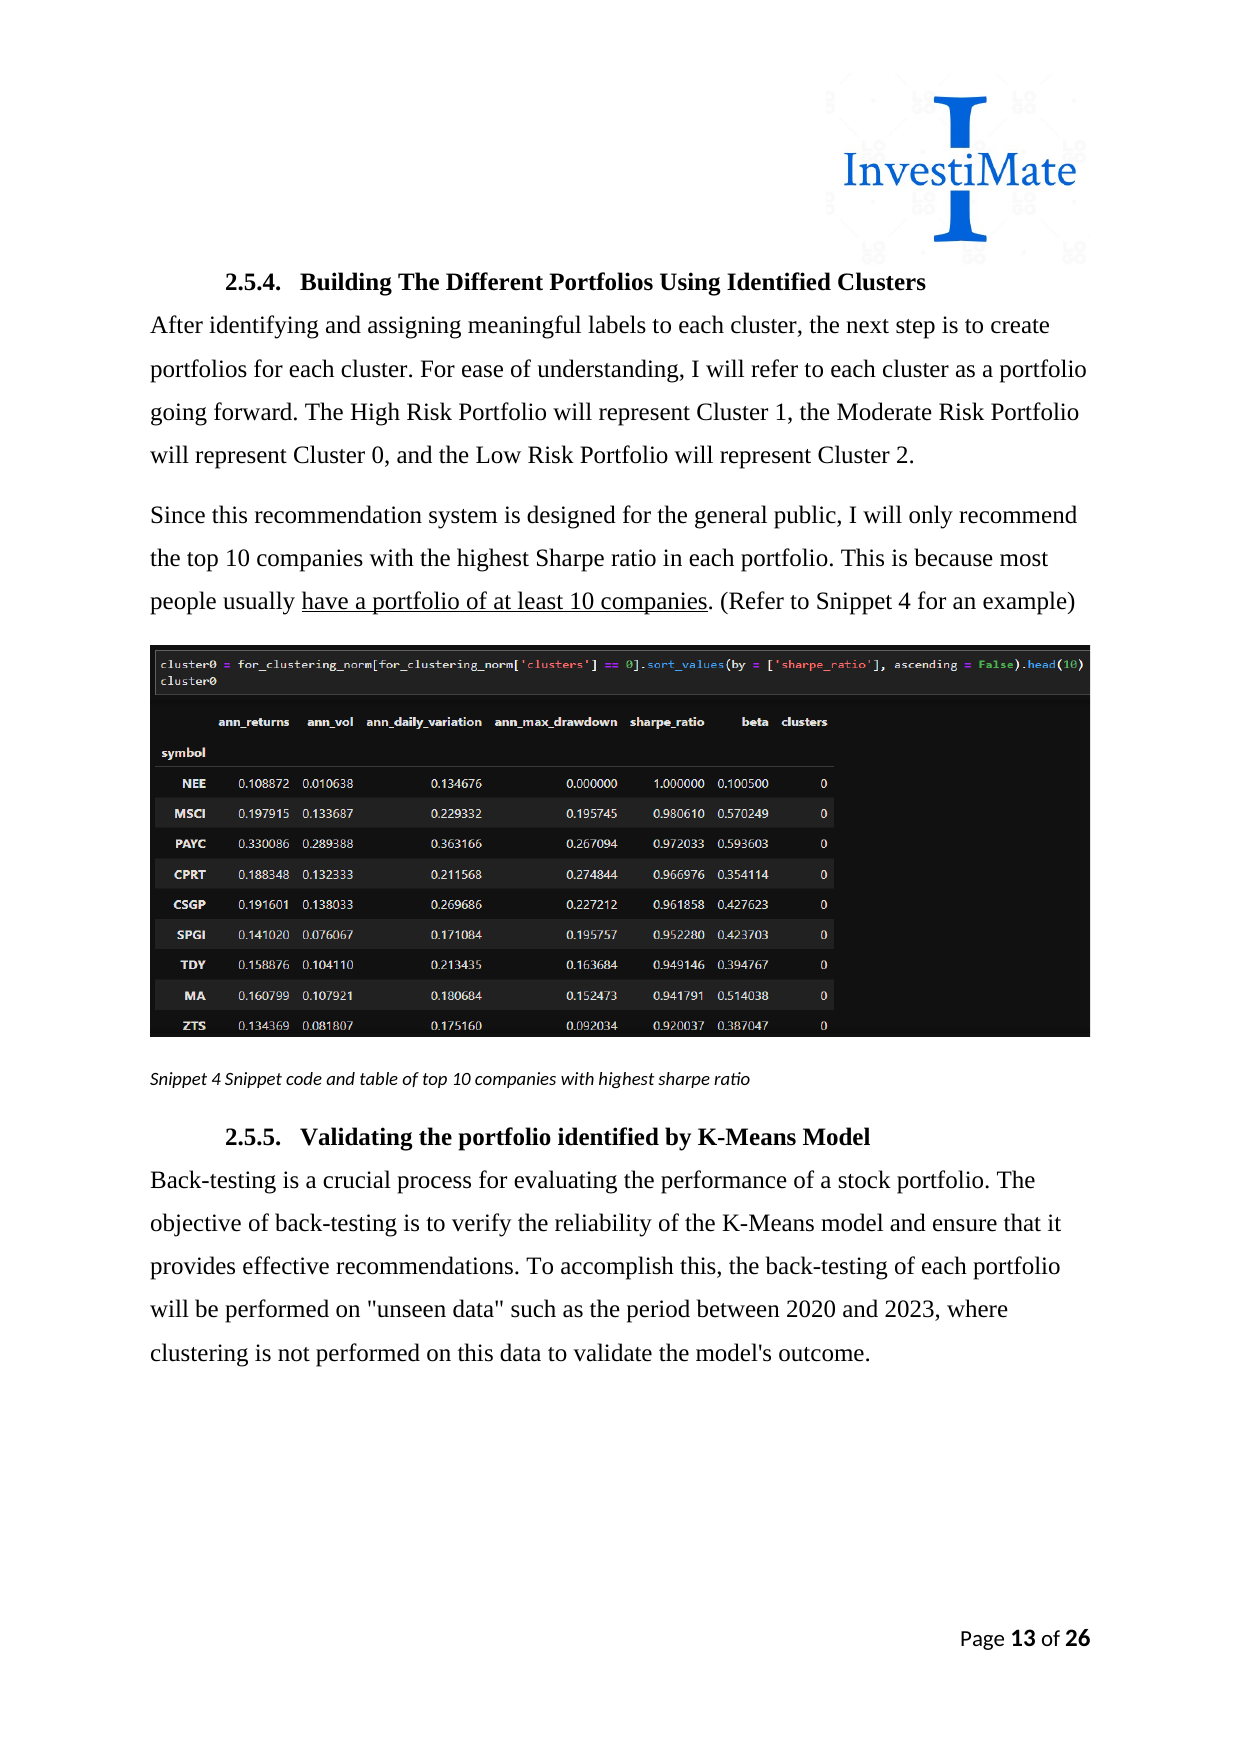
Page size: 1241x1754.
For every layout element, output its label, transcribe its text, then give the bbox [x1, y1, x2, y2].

text Snippet 4 Snippet code and table of top 10 companies with highest sharpe ratio [150, 1067, 1090, 1090]
text After identifying and assigning meaningful labels to each cluster, the next step is to create portfolios for each cluster. For ease of understanding, I will refer to each cluster as a portfolio going forward. The High Risk Portfolio will represent Cluster 1, the Moderate Risk Portfolio will represent Cluster 0, and the Low Risk Portfolio will represent Cluster 2. [150, 311, 1090, 469]
picture [150, 645, 1091, 1037]
picture [826, 73, 1091, 268]
subtitle Building The Different Portfolios Using Identified Clusters [225, 267, 1090, 296]
subtitle Validating the portfolio identified by K-Means Model [225, 1122, 1090, 1151]
text Since this recommendation system is designed for the general public, I will only recommend the top 10 companies with the highest Sharpe ratio in each portfolio. This is because most people usually have a portfolio of at least 10 companies. (Refer to Snippet 4 for an example) [150, 500, 1090, 615]
text Back-testing is a crucial process for evaluating the performance of a stock portfolio. The objective of back-testing is to verify the reliability of the K-Means model and ensure that it provides effective recommendations. To accomplish this, the back-testing of each portfolio will be performed on "unseen data" such as the period between 2020 and 2023, where clustering is not performed on this data to validate the model's outcome. [150, 1165, 1090, 1366]
